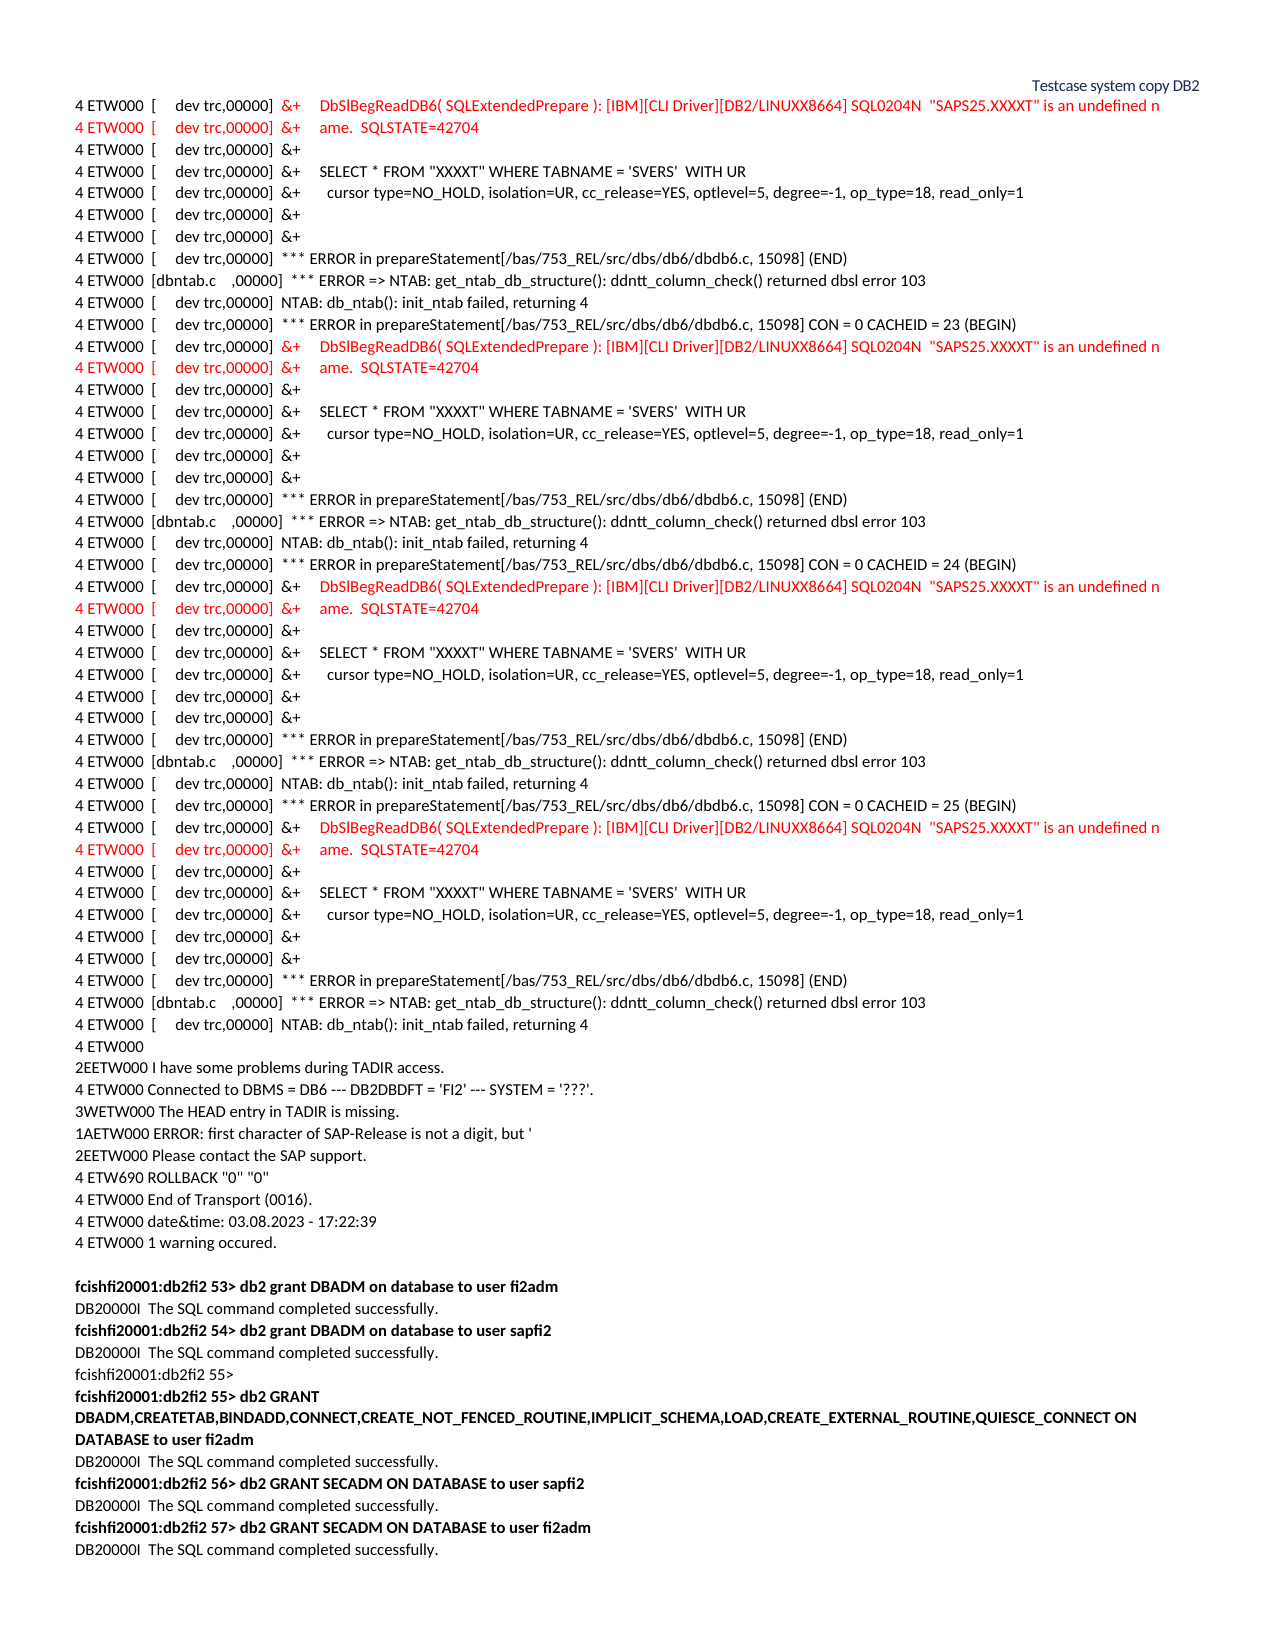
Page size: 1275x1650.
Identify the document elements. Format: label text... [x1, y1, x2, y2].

text 4 ETW000 [ dev trc,00000] NTAB: db_ntab(): init_ntab failed, returning 4 [75, 773, 1200, 794]
text 4 ETW000 [ dev trc,00000] *** ERROR in prepareStatement[/bas/753_REL/src/dbs/db6/dbdb6.c, 15098] CON = 0 CACHEID = 24 (BEGIN) [75, 555, 1200, 575]
text 4 ETW000 [dbntab.c ,00000] *** ERROR => NTAB: get_ntab_db_structure(): ddntt_column_check() returned dbsl error 103 [75, 511, 1200, 531]
text 4 ETW000 [dbntab.c ,00000] *** ERROR => NTAB: get_ntab_db_structure(): ddntt_column_check() returned dbsl error 103 [75, 992, 1200, 1012]
text 4 ETW000 [ dev trc,00000] &+ [75, 686, 1200, 706]
text 4 ETW000 [ dev trc,00000] &+ ame. SQLSTATE=42704 [75, 839, 1200, 859]
text 4 ETW000 [ dev trc,00000] &+ DbSlBegReadDB6( SQLExtendedPrepare ): [IBM][CLI Driver][DB2/LINUXX8664] SQL0204N "SAPS25.XXXXT" is an undefined n [75, 336, 1200, 356]
text 4 ETW000 [ dev trc,00000] &+ cursor type=NO_HOLD, isolation=UR, cc_release=YES, optlevel=5, degree=-1, op_type=18, read_only=1 [75, 423, 1200, 444]
text DB20000I The SQL command completed successfully. [75, 1298, 1200, 1319]
text 4 ETW000 date&time: 03.08.2023 - 17:22:39 [75, 1211, 1200, 1231]
text 4 ETW000 [ dev trc,00000] NTAB: db_ntab(): init_ntab failed, returning 4 [75, 1014, 1200, 1034]
text 4 ETW000 [ dev trc,00000] &+ [75, 380, 1200, 400]
text 4 ETW000 [dbntab.c ,00000] *** ERROR => NTAB: get_ntab_db_structure(): ddntt_column_check() returned dbsl error 103 [75, 752, 1200, 772]
text 4 ETW000 [ dev trc,00000] &+ cursor type=NO_HOLD, isolation=UR, cc_release=YES, optlevel=5, degree=-1, op_type=18, read_only=1 [75, 183, 1200, 203]
text 4 ETW000 [ dev trc,00000] &+ DbSlBegReadDB6( SQLExtendedPrepare ): [IBM][CLI Driver][DB2/LINUXX8664] SQL0204N "SAPS25.XXXXT" is an undefined n [75, 577, 1200, 597]
text DB20000I The SQL command completed successfully. [75, 1342, 1200, 1362]
text 4 ETW000 [ dev trc,00000] *** ERROR in prepareStatement[/bas/753_REL/src/dbs/db6/dbdb6.c, 15098] (END) [75, 248, 1200, 269]
text 4 ETW000 [ dev trc,00000] &+ [75, 861, 1200, 881]
text 4 ETW000 [ dev trc,00000] &+ ame. SQLSTATE=42704 [75, 598, 1200, 619]
text 4 ETW000 [dbntab.c ,00000] *** ERROR => NTAB: get_ntab_db_structure(): ddntt_column_check() returned dbsl error 103 [75, 270, 1200, 291]
text fcishfi20001:db2fi2 53> db2 grant DBADM on database to user fi2adm [75, 1277, 1200, 1297]
text DB20000I The SQL command completed successfully. [75, 1539, 1200, 1559]
text 4 ETW000 [ dev trc,00000] *** ERROR in prepareStatement[/bas/753_REL/src/dbs/db6/dbdb6.c, 15098] (END) [75, 970, 1200, 991]
text 4 ETW000 [ dev trc,00000] &+ ame. SQLSTATE=42704 [75, 117, 1200, 137]
text DB20000I The SQL command completed successfully. [75, 1495, 1200, 1516]
text 4 ETW000 [ dev trc,00000] &+ [75, 445, 1200, 466]
text 4 ETW000 [ dev trc,00000] &+ SELECT * FROM "XXXXT" WHERE TABNAME = 'SVERS' WITH UR [75, 402, 1200, 422]
text 4 ETW000 [ dev trc,00000] &+ DbSlBegReadDB6( SQLExtendedPrepare ): [IBM][CLI Driver][DB2/LINUXX8664] SQL0204N "SAPS25.XXXXT" is an undefined n [75, 95, 1200, 116]
text 4 ETW000 [ dev trc,00000] &+ [75, 708, 1200, 728]
text DB20000I The SQL command completed successfully. [75, 1452, 1200, 1472]
text 4 ETW000 [ dev trc,00000] &+ [75, 948, 1200, 969]
text fcishfi20001:db2fi2 55> [75, 1364, 1200, 1384]
text 4 ETW000 [ dev trc,00000] *** ERROR in prepareStatement[/bas/753_REL/src/dbs/db6/dbdb6.c, 15098] (END) [75, 489, 1200, 509]
text 4 ETW000 [ dev trc,00000] &+ [75, 467, 1200, 487]
text 4 ETW000 [ dev trc,00000] &+ cursor type=NO_HOLD, isolation=UR, cc_release=YES, optlevel=5, degree=-1, op_type=18, read_only=1 [75, 664, 1200, 684]
text 4 ETW000 [ dev trc,00000] &+ [75, 205, 1200, 225]
text fcishfi20001:db2fi2 56> db2 GRANT SECADM ON DATABASE to user sapfi2 [75, 1473, 1200, 1494]
text 4 ETW000 End of Transport (0016). [75, 1189, 1200, 1209]
text 4 ETW000 [ dev trc,00000] &+ ame. SQLSTATE=42704 [75, 358, 1200, 378]
text 4 ETW000 [ dev trc,00000] *** ERROR in prepareStatement[/bas/753_REL/src/dbs/db6/dbdb6.c, 15098] CON = 0 CACHEID = 25 (BEGIN) [75, 795, 1200, 816]
text 2EETW000 I have some problems during TADIR access. [75, 1058, 1200, 1078]
text 4 ETW000 [ dev trc,00000] &+ SELECT * FROM "XXXXT" WHERE TABNAME = 'SVERS' WITH UR [75, 642, 1200, 662]
text 4 ETW000 [ dev trc,00000] *** ERROR in prepareStatement[/bas/753_REL/src/dbs/db6/dbdb6.c, 15098] (END) [75, 730, 1200, 750]
text 3WETW000 The HEAD entry in TADIR is missing. [75, 1102, 1200, 1122]
text 4 ETW000 [ dev trc,00000] *** ERROR in prepareStatement[/bas/753_REL/src/dbs/db6/dbdb6.c, 15098] CON = 0 CACHEID = 23 (BEGIN) [75, 314, 1200, 334]
text 4 ETW690 ROLLBACK "0" "0" [75, 1167, 1200, 1187]
text fcishfi20001:db2fi2 55> db2 GRANT DBADM,CREATETAB,BINDADD,CONNECT,CREATE_NOT_FENCED_ROUTINE,IMPLICIT_SCHEMA,LOAD,CREATE_EXTERNAL_ROUTINE,QUIESCE_CONNECT ON DATABASE to user fi2adm [75, 1386, 1200, 1450]
text 4 ETW000 [ dev trc,00000] &+ SELECT * FROM "XXXXT" WHERE TABNAME = 'SVERS' WITH UR [75, 161, 1200, 181]
text 4 ETW000 [ dev trc,00000] &+ [75, 139, 1200, 159]
text 4 ETW000 [ dev trc,00000] &+ DbSlBegReadDB6( SQLExtendedPrepare ): [IBM][CLI Driver][DB2/LINUXX8664] SQL0204N "SAPS25.XXXXT" is an undefined n [75, 817, 1200, 837]
text 4 ETW000 [75, 1036, 1200, 1056]
text 4 ETW000 [ dev trc,00000] NTAB: db_ntab(): init_ntab failed, returning 4 [75, 533, 1200, 553]
text 4 ETW000 1 warning occured. [75, 1233, 1200, 1253]
text 2EETW000 Please contact the SAP support. [75, 1145, 1200, 1166]
text 4 ETW000 [ dev trc,00000] &+ cursor type=NO_HOLD, isolation=UR, cc_release=YES, optlevel=5, degree=-1, op_type=18, read_only=1 [75, 905, 1200, 925]
text fcishfi20001:db2fi2 54> db2 grant DBADM on database to user sapfi2 [75, 1320, 1200, 1341]
text 4 ETW000 [ dev trc,00000] &+ [75, 927, 1200, 947]
text fcishfi20001:db2fi2 57> db2 GRANT SECADM ON DATABASE to user fi2adm [75, 1517, 1200, 1537]
text 4 ETW000 [ dev trc,00000] &+ [75, 227, 1200, 247]
text 4 ETW000 [ dev trc,00000] &+ [75, 620, 1200, 641]
text 1AETW000 ERROR: first character of SAP-Release is not a digit, but ' [75, 1123, 1200, 1144]
text 4 ETW000 Connected to DBMS = DB6 --- DB2DBDFT = 'FI2' --- SYSTEM = '???'. [75, 1080, 1200, 1100]
text 4 ETW000 [ dev trc,00000] NTAB: db_ntab(): init_ntab failed, returning 4 [75, 292, 1200, 312]
text 4 ETW000 [ dev trc,00000] &+ SELECT * FROM "XXXXT" WHERE TABNAME = 'SVERS' WITH UR [75, 883, 1200, 903]
